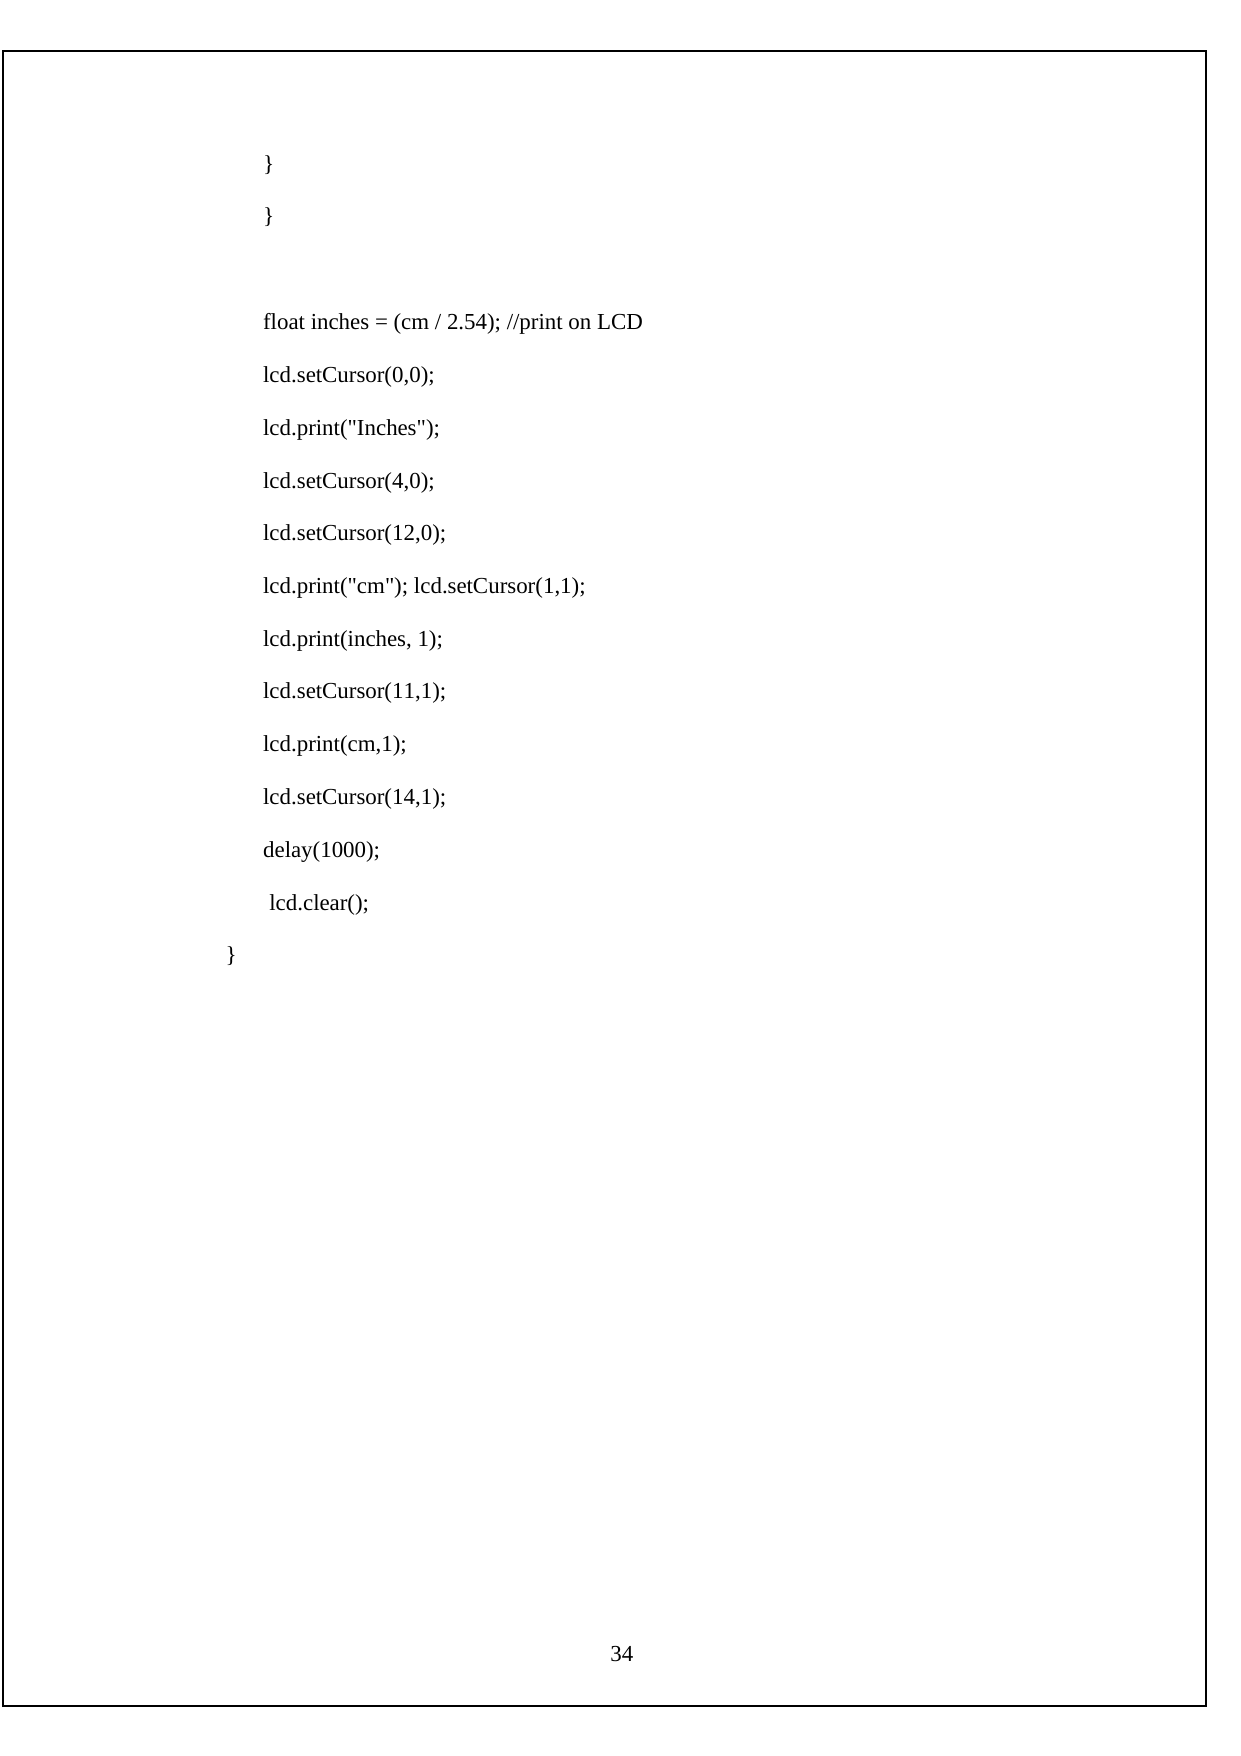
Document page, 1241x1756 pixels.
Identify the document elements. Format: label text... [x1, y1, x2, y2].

text lcd.print("Inches"); lcd.setCursor(4,0); lcd.setCursor(12,0); lcd.print("cm"); lcd.setCursor(1,1); lcd.print(inches, 1); lcd.setCursor(11,1); lcd.print(cm,1); lcd.setCursor(14,1); [263, 414, 588, 809]
text float inches = (cm / 2.54); //print on LCD lcd.setCursor(0,0); [263, 308, 802, 387]
text } [225, 941, 1205, 967]
text } [263, 150, 1205, 176]
text } [263, 202, 1205, 228]
text lcd.clear(); [269, 889, 1205, 916]
text delay(1000); [263, 836, 1205, 862]
